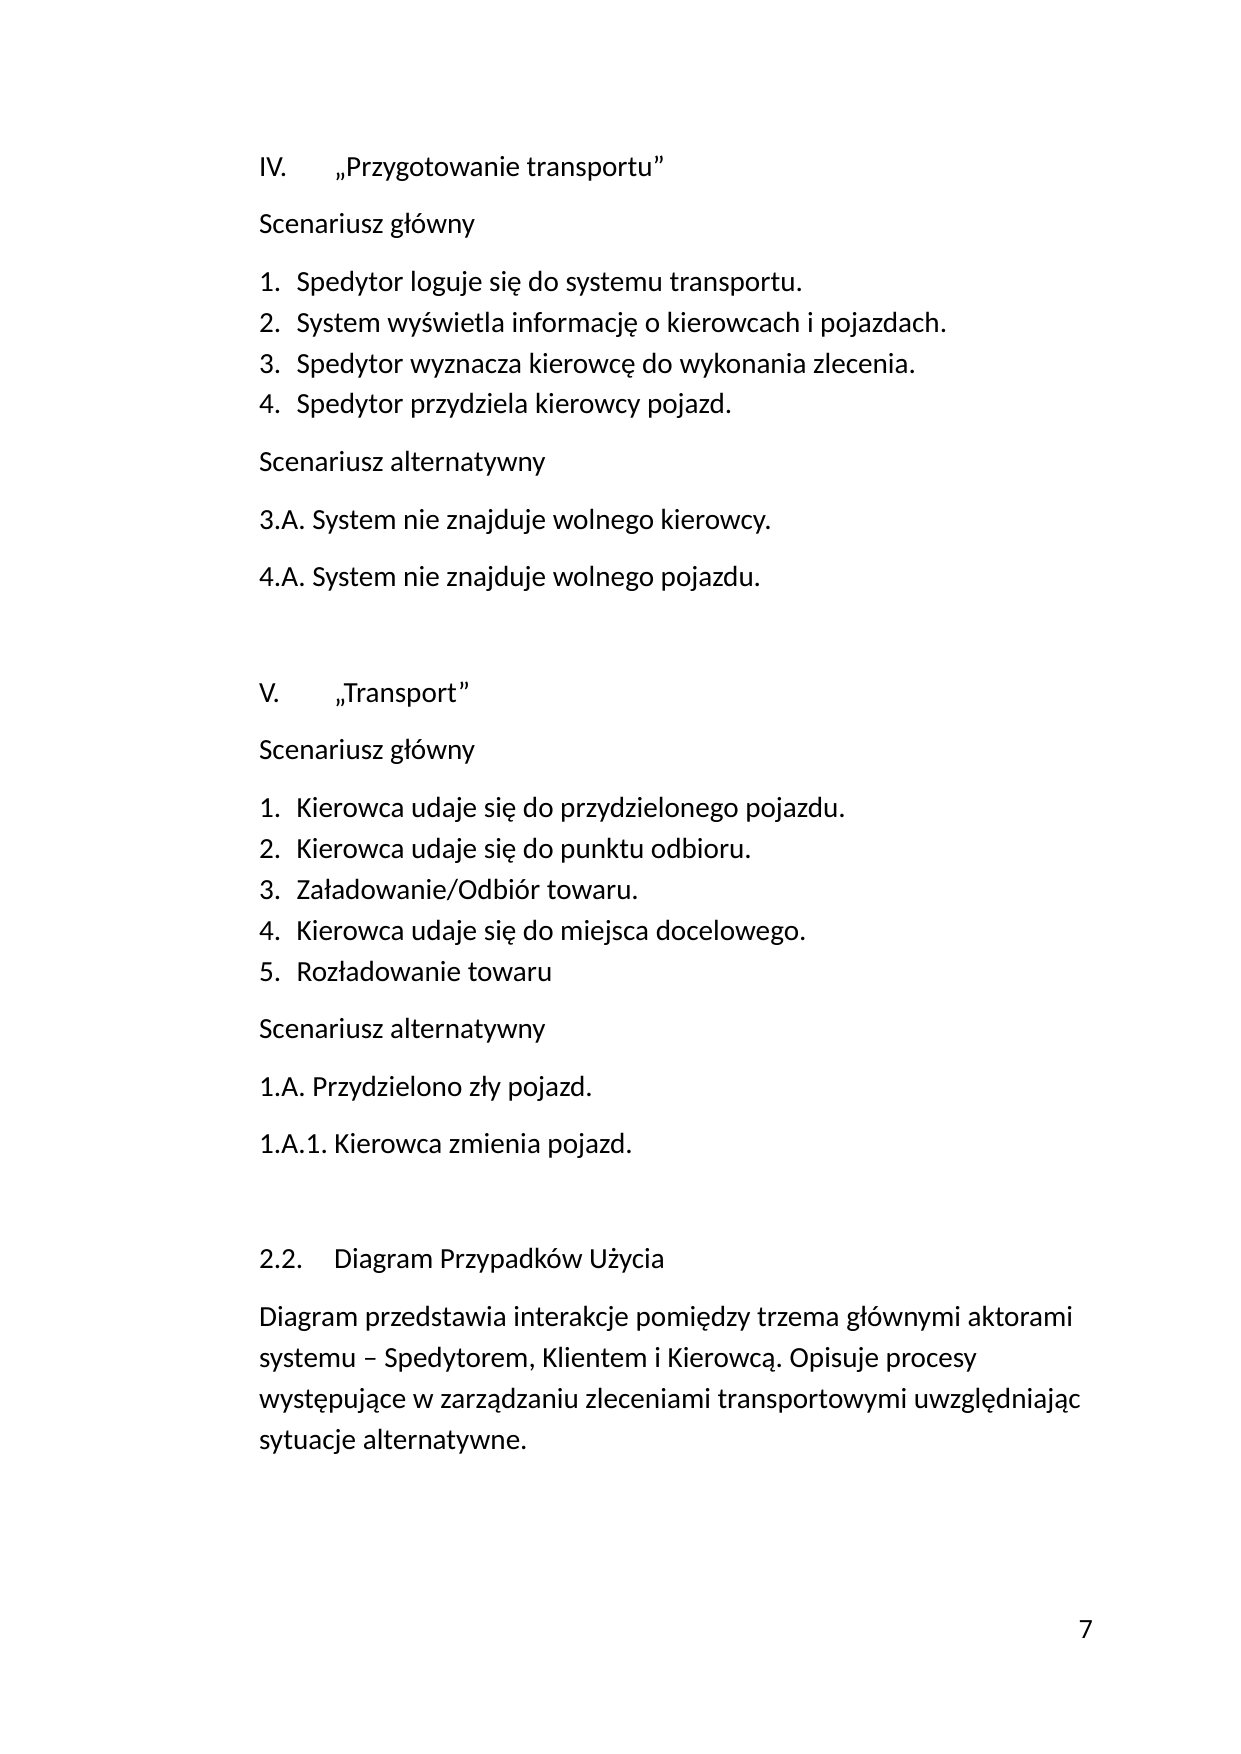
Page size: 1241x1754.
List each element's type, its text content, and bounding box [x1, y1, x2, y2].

text 3.A. System nie znajduje wolnego kierowcy. [259, 501, 1093, 536]
text 4.A. System nie znajduje wolnego pojazdu. [259, 558, 1093, 594]
list Spedytor loguje się do systemu transportu. [259, 263, 1093, 298]
text 1.A.1. Kierowca zmienia pojazd. [259, 1125, 1093, 1161]
list System wyświetla informację o kierowcach i pojazdach. [259, 304, 1093, 339]
list Kierowca udaje się do miejsca docelowego. [259, 912, 1093, 947]
text Scenariusz alternatywny [259, 1010, 1093, 1046]
text Scenariusz główny [259, 205, 1093, 241]
list Diagram Przypadków Użycia [259, 1241, 1093, 1276]
text 1.A. Przydzielono zły pojazd. [259, 1068, 1093, 1103]
list Spedytor przydziela kierowcy pojazd. [259, 386, 1093, 421]
list Rozładowanie towaru [259, 953, 1093, 988]
list „Przygotowanie transportu” [259, 148, 1093, 183]
list Kierowca udaje się do przydzielonego pojazdu. [259, 789, 1093, 824]
list Kierowca udaje się do punktu odbioru. [259, 830, 1093, 865]
text Scenariusz główny [259, 731, 1093, 767]
list „Transport” [259, 674, 1093, 709]
text Diagram przedstawia interakcje pomiędzy trzema głównymi aktorami systemu – Spedytorem, Klientem i Kierowcą. Opisuje procesy występujące w zarządzaniu zleceniami transportowymi uwzględniając sytuacje alternatywne. [259, 1298, 1093, 1457]
list Załadowanie/Odbiór towaru. [259, 871, 1093, 906]
text Scenariusz alternatywny [259, 443, 1093, 479]
list Spedytor wyznacza kierowcę do wykonania zlecenia. [259, 345, 1093, 380]
